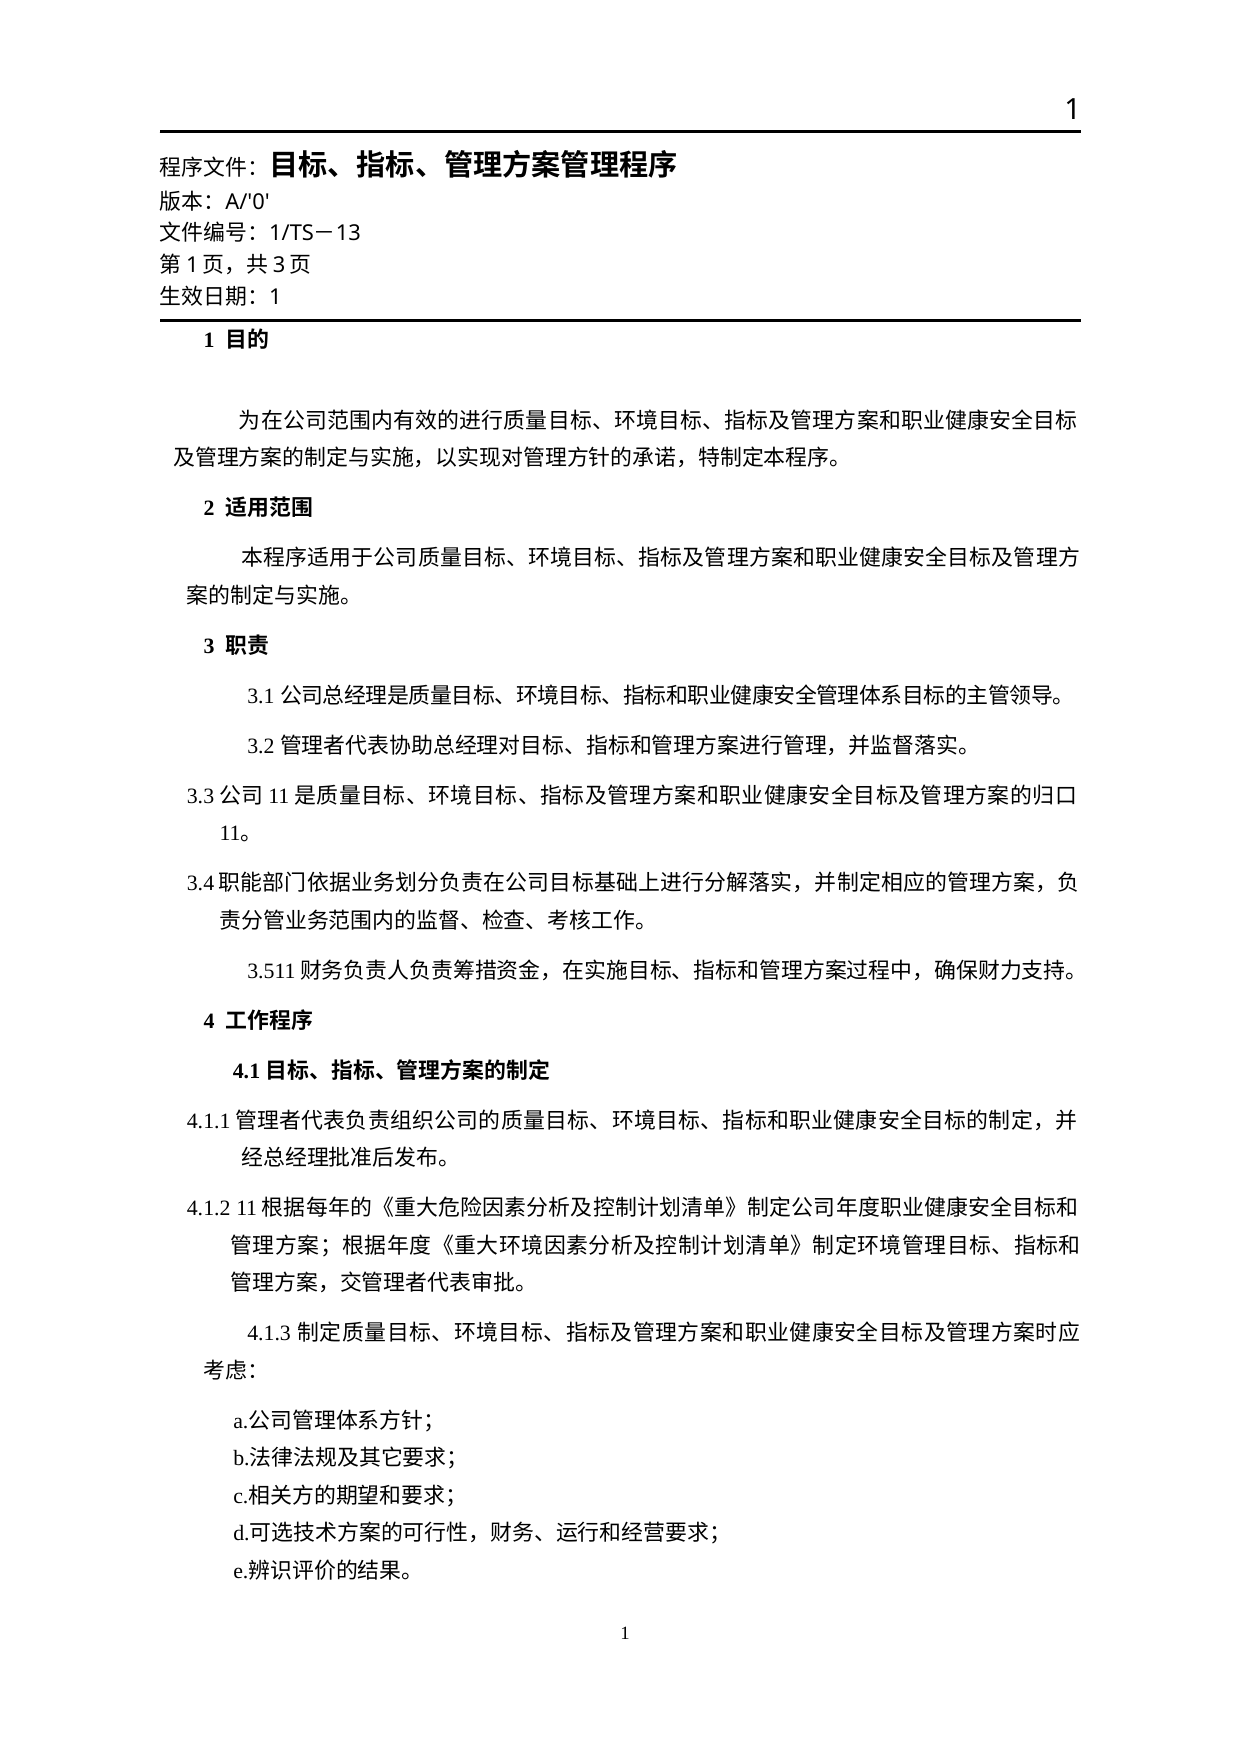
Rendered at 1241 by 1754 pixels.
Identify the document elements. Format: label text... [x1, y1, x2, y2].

text 4.1.2 11根据每年的《重大危险因素分析及控制计划清单》制定公司年度职业健康安全目标和管理方案；根据年度《重大环境因素分析及控制计划清单》制定环境管理目标、指标和管理方案，交管理者代表审批。 [187, 1186, 1081, 1298]
text d.可选技术方案的可行性，财务、运行和经营要求； [159, 1511, 1081, 1548]
text 3.3公司11是质量目标、环境目标、指标及管理方案和职业健康安全目标及管理方案的归口11。 [187, 773, 1081, 848]
text 本程序适用于公司质量目标、环境目标、指标及管理方案和职业健康安全目标及管理方案的制定与实施。 [187, 536, 1081, 611]
text 3.2 管理者代表协助总经理对目标、指标和管理方案进行管理，并监督落实。 [203, 723, 1081, 761]
text 3.511财务负责人负责筹措资金，在实施目标、指标和管理方案过程中，确保财力支持。 [203, 948, 1081, 986]
text 3.1 公司总经理是质量目标、环境目标、指标和职业健康安全管理体系目标的主管领导。 [203, 673, 1081, 711]
text 3 职责 [203, 623, 1081, 661]
text 4.1 目标、指标、管理方案的制定 [203, 1048, 1081, 1086]
text 4.1.1管理者代表负责组织公司的质量目标、环境目标、指标和职业健康安全目标的制定，并经总经理批准后发布。 [187, 1098, 1081, 1173]
text 1 目的 [203, 322, 1081, 354]
text a.公司管理体系方针； [159, 1398, 1081, 1436]
text 为在公司范围内有效的进行质量目标、环境目标、指标及管理方案和职业健康安全目标及管理方案的制定与实施，以实现对管理方针的承诺，特制定本程序。 [173, 398, 1081, 473]
text 4 工作程序 [203, 998, 1081, 1036]
text 2 适用范围 [203, 486, 1081, 523]
text 4.1.3 制定质量目标、环境目标、指标及管理方案和职业健康安全目标及管理方案时应考虑： [203, 1311, 1081, 1386]
text e.辨识评价的结果。 [159, 1548, 1081, 1586]
text c.相关方的期望和要求； [159, 1473, 1081, 1511]
text b.法律法规及其它要求； [159, 1436, 1081, 1473]
text 3.4职能部门依据业务划分负责在公司目标基础上进行分解落实，并制定相应的管理方案，负责分管业务范围内的监督、检查、考核工作。 [187, 861, 1081, 936]
